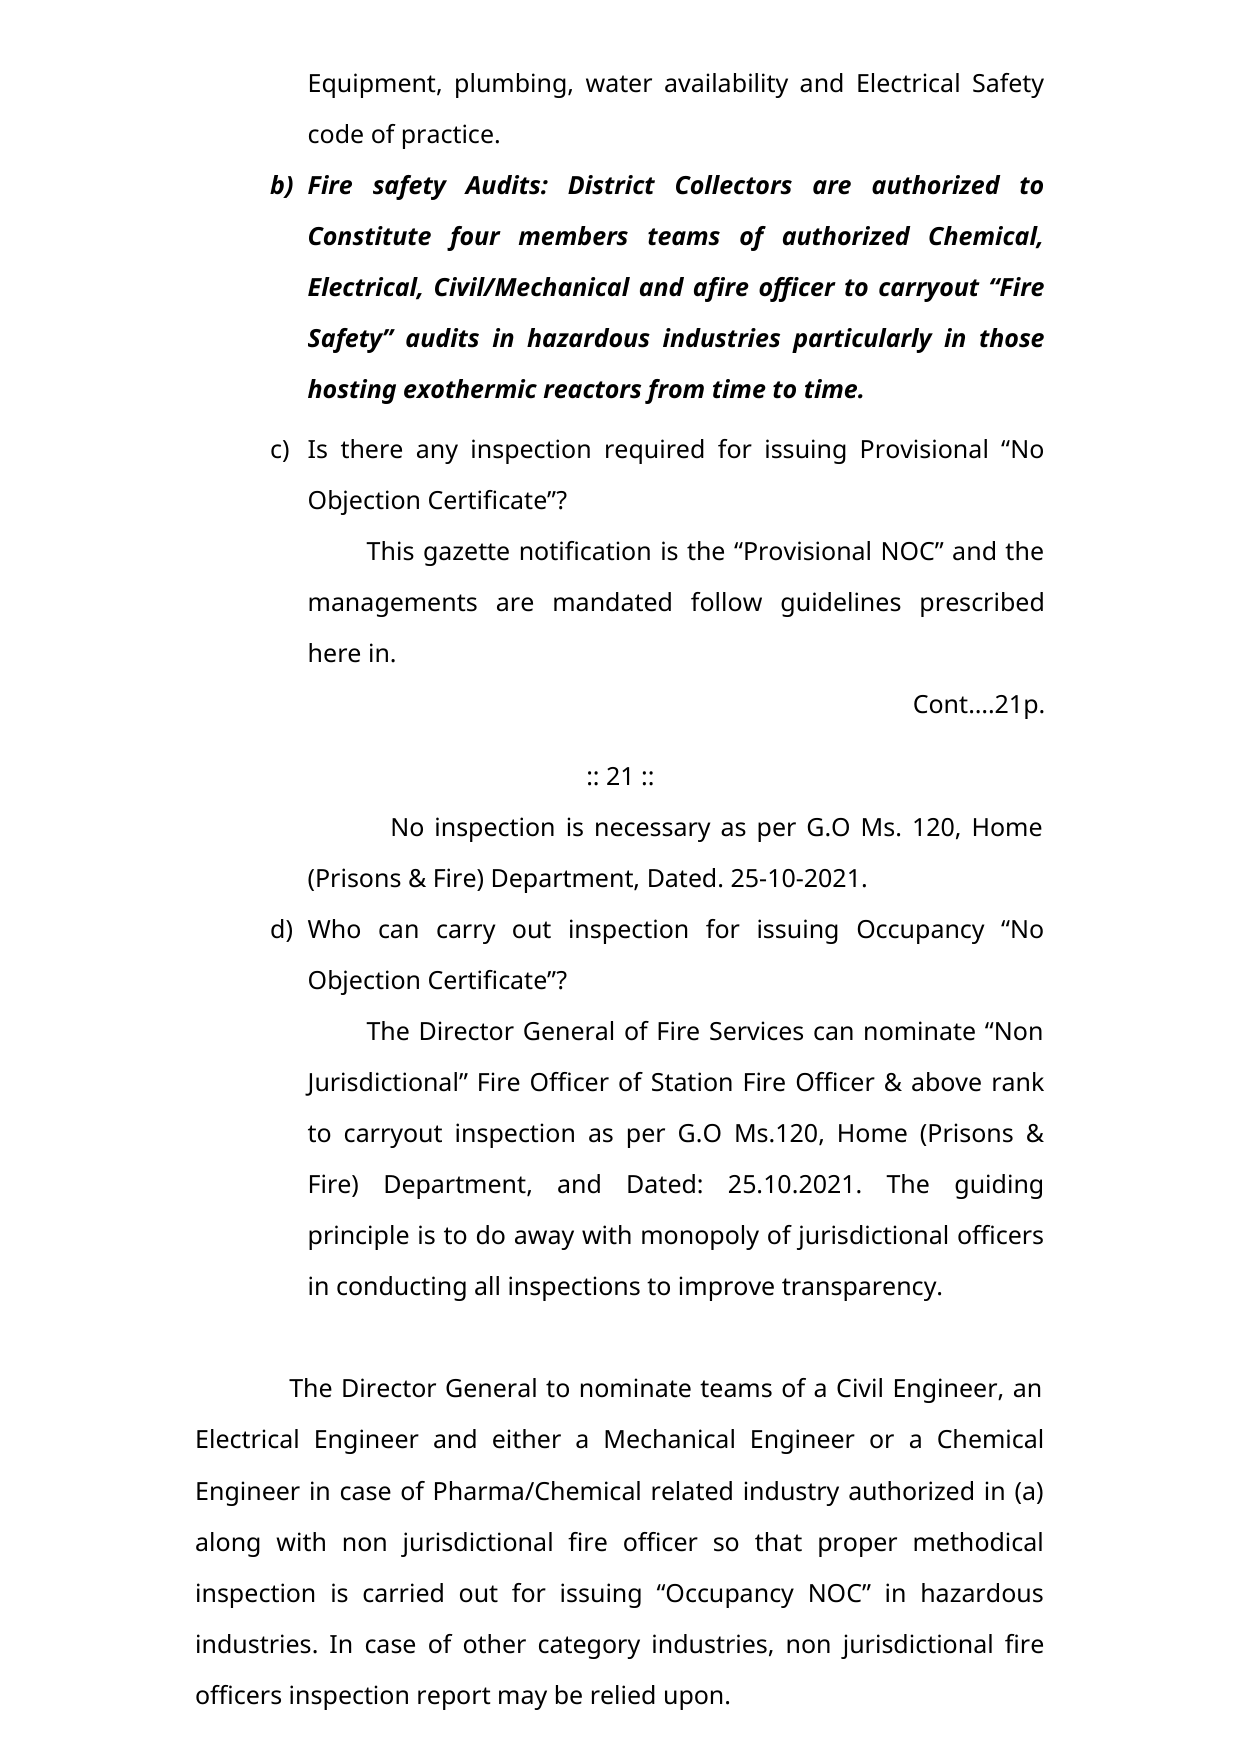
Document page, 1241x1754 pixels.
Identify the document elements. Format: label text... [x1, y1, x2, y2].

list No inspection is necessary as per G.O Ms. 120, Home (Prisons & Fire) Department, Dated. 25-10-2021. [270, 809, 1045, 895]
list Fire safety Audits: District Collectors are authorized to Constitute four members teams of authorized Chemical, Electrical, Civil/Mechanical and afire officer to carryout “Fire Safety” audits in hazardous industries particularly in those hosting exothermic reactors from time to time. [270, 168, 1045, 406]
list The Director General of Fire Services can nominate “Non Jurisdictional” Fire Officer of Station Fire Officer & above rank to carryout inspection as per G.O Ms.120, Home (Prisons & Fire) Department, and Dated: 25.10.2021. The guiding principle is to do away with monopoly of jurisdictional officers in conducting all inspections to improve transparency. [270, 1014, 1045, 1303]
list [270, 66, 1045, 151]
list This gazette notification is the “Provisional NOC” and the managements are mandated follow guidelines prescribed here in. [307, 533, 1045, 670]
list The Director General to nominate teams of a Civil Engineer, an Electrical Engineer and either a Mechanical Engineer or a Chemical Engineer in case of Pharma/Chemical related industry authorized in (a) along with non jurisdictional fire officer so that proper methodical inspection is carried out for issuing “Occupancy NOC” in hazardous industries. In case of other category industries, non jurisdictional fire officers inspection report may be relied upon. [195, 1371, 1045, 1711]
text :: 21 :: [195, 758, 1045, 793]
list Cont….21p. [270, 687, 1045, 721]
list Who can carry out inspection for issuing Occupancy “No Objection Certificate”? [270, 912, 1045, 997]
list Is there any inspection required for issuing Provisional “No Objection Certificate”? [270, 431, 1045, 517]
